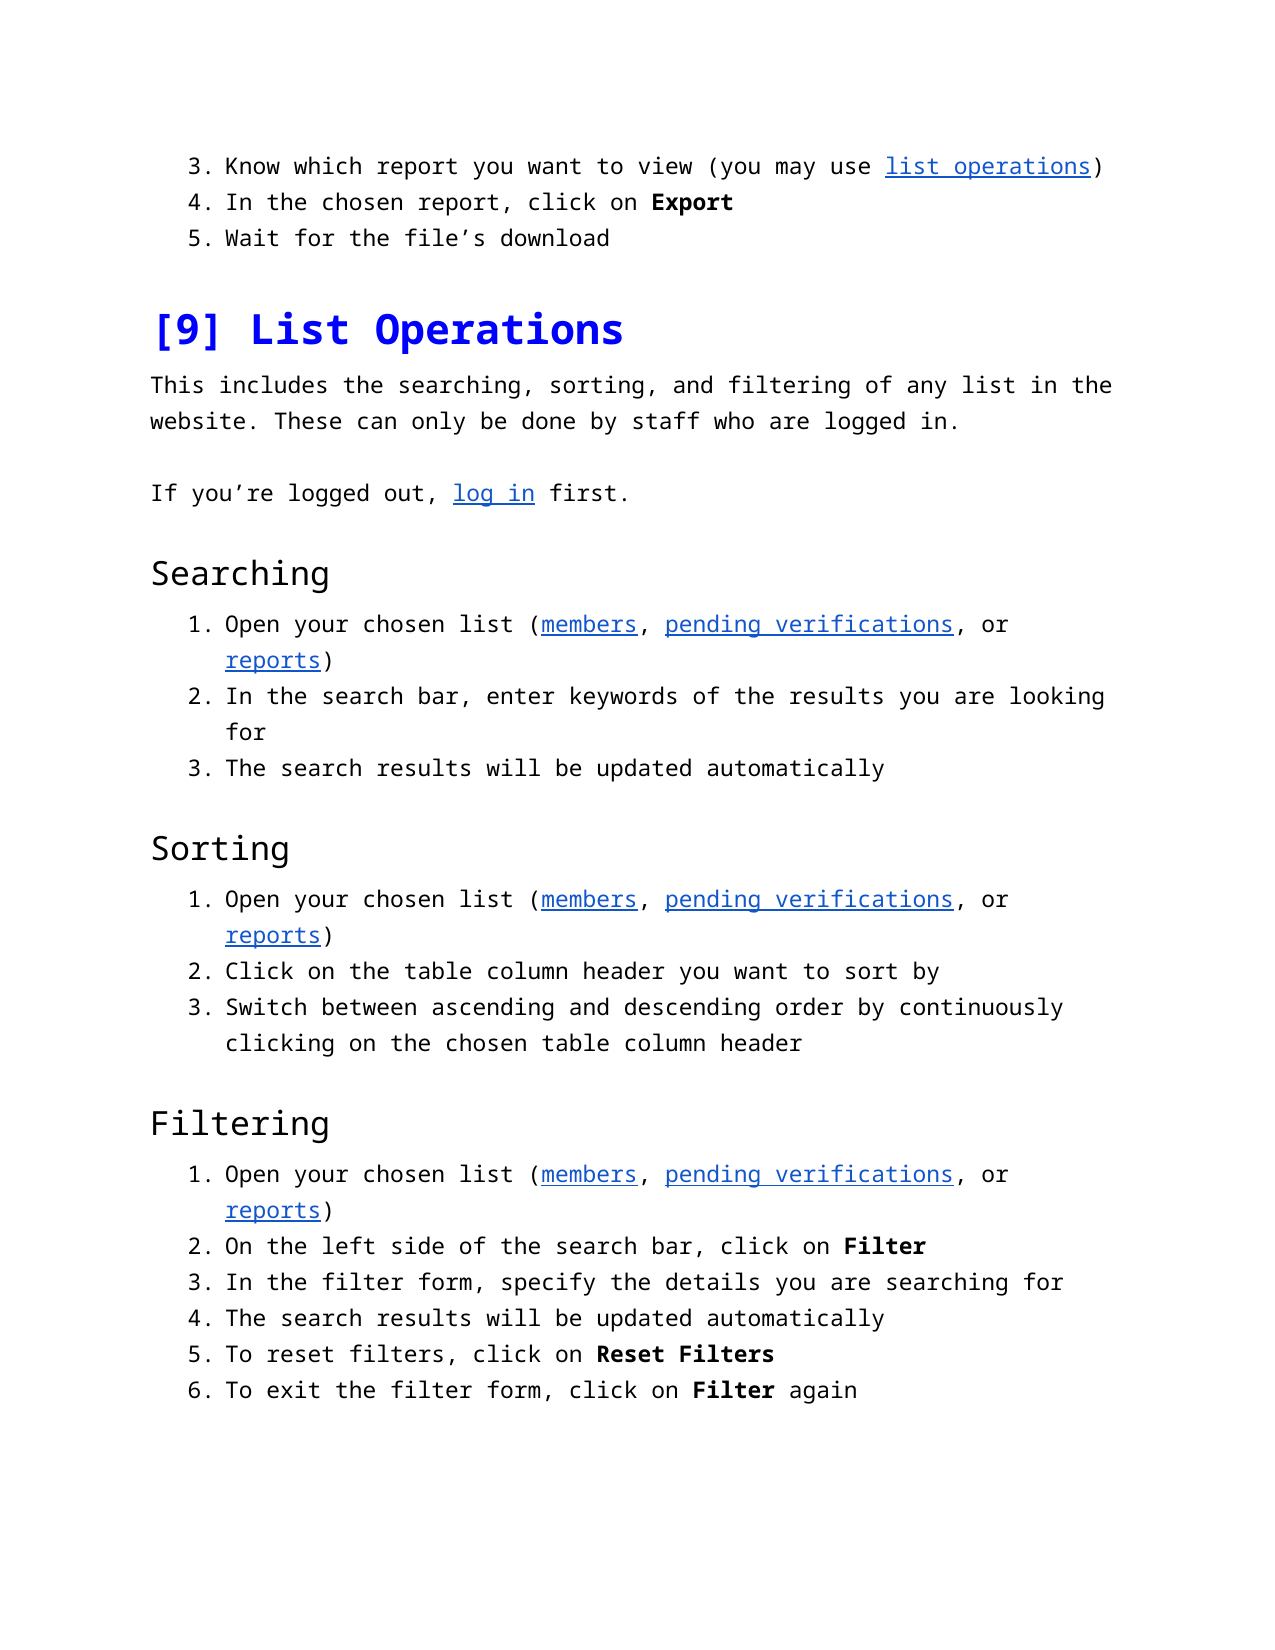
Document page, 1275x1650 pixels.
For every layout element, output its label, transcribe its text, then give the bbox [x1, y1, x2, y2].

list Wait for the file’s download [187, 222, 1125, 253]
text This includes the searching, sorting, and filtering of any list in the website. These can only be done by staff who are logged in. [150, 369, 1125, 436]
list In the filter form, specify the details you are searching for [187, 1266, 1125, 1297]
list Open your chosen list (members, pending verifications, or reports) [187, 608, 1125, 675]
list The search results will be updated automatically [187, 752, 1125, 783]
text If you’re logged out, log in first. [150, 477, 1125, 508]
subtitle Filtering [150, 1100, 1125, 1146]
list Open your chosen list (members, pending verifications, or reports) [187, 1158, 1125, 1225]
list In the search bar, enter keywords of the results you are looking for [187, 680, 1125, 747]
list Switch between ascending and descending order by continuously clicking on the chosen table column header [187, 991, 1125, 1058]
list Click on the table column header you want to sort by [187, 955, 1125, 986]
list On the left side of the search bar, click on Filter [187, 1230, 1125, 1261]
list Open your chosen list (members, pending verifications, or reports) [187, 883, 1125, 950]
subtitle Searching [150, 550, 1125, 595]
list The search results will be updated automatically [187, 1302, 1125, 1333]
subtitle Sorting [150, 825, 1125, 871]
subtitle [9] List Operations [150, 299, 1125, 356]
list Know which report you want to view (you may use list operations) [187, 150, 1125, 181]
list To exit the filter form, click on Filter again [187, 1374, 1125, 1405]
list In the chosen report, click on Export [187, 186, 1125, 217]
list To reset filters, click on Reset Filters [187, 1338, 1125, 1369]
